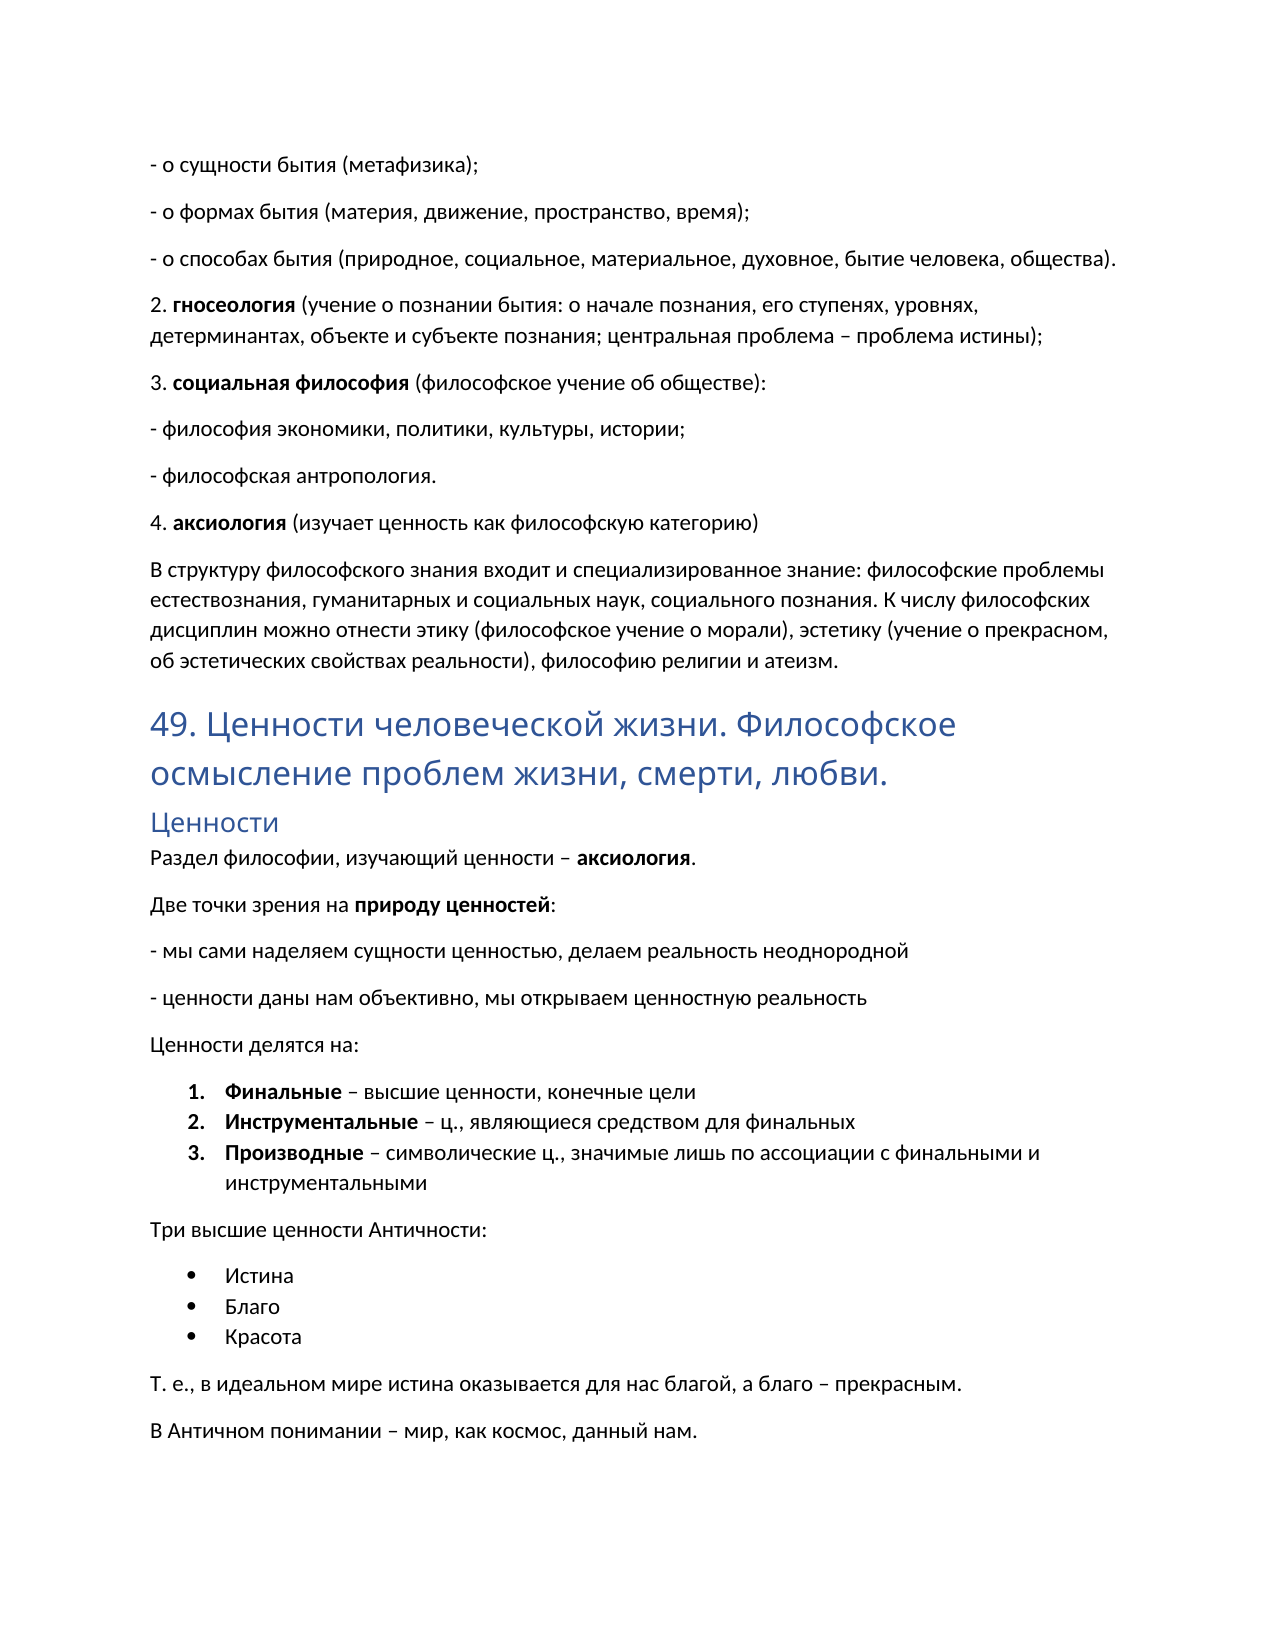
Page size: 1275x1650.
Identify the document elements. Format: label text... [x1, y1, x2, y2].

text - философская антропология. [150, 461, 1125, 489]
text Ценности делятся на: [150, 1030, 1125, 1058]
text Две точки зрения на природу ценностей: [150, 890, 1125, 918]
text В Античном понимании – мир, как космос, данный нам. [150, 1416, 1125, 1444]
text 3. социальная философия (философское учение об обществе): [150, 368, 1125, 396]
text Т. е., в идеальном мире истина оказывается для нас благой, а благо – прекрасным. [150, 1369, 1125, 1397]
text 4. аксиология (изучает ценность как философскую категорию) [150, 508, 1125, 536]
text Три высшие ценности Античности: [150, 1215, 1125, 1243]
list Истина [187, 1262, 1125, 1290]
list Благо [187, 1292, 1125, 1320]
text - о формах бытия (материя, движение, пространство, время); [150, 197, 1125, 225]
list Инструментальные – ц., являющиеся средством для финальных [187, 1107, 1125, 1136]
text В структуру философского знания входит и специализированное знание: философские проблемы естествознания, гуманитарных и социальных наук, социального познания. К числу философских дисциплин можно отнести этику (философское учение о морали), эстетику (учение о прекрасном, об эстетических свойствах реальности), философию религии и атеизм. [150, 555, 1125, 674]
subtitle Ценности [150, 803, 1125, 840]
list Финальные – высшие ценности, конечные цели [187, 1077, 1125, 1105]
text - о сущности бытия (метафизика); [150, 150, 1125, 178]
text - мы сами наделяем сущности ценностью, делаем реальность неоднородной [150, 937, 1125, 965]
subtitle 49. Ценности человеческой жизни. Философское осмысление проблем жизни, смерти, любви. [150, 701, 1125, 795]
text - философия экономики, политики, культуры, истории; [150, 414, 1125, 443]
text Раздел философии, изучающий ценности – аксиология. [150, 843, 1125, 871]
list Красота [187, 1322, 1125, 1350]
text 2. гносеология (учение о познании бытия: о начале познания, его ступенях, уровнях, детерминантах, объекте и субъекте познания; центральная проблема – проблема истины); [150, 291, 1125, 349]
text - ценности даны нам объективно, мы открываем ценностную реальность [150, 983, 1125, 1012]
text - о способах бытия (природное, социальное, материальное, духовное, бытие человека, общества). [150, 244, 1125, 272]
list Производные – символические ц., значимые лишь по ассоциации с финальными и инструментальными [187, 1138, 1125, 1196]
